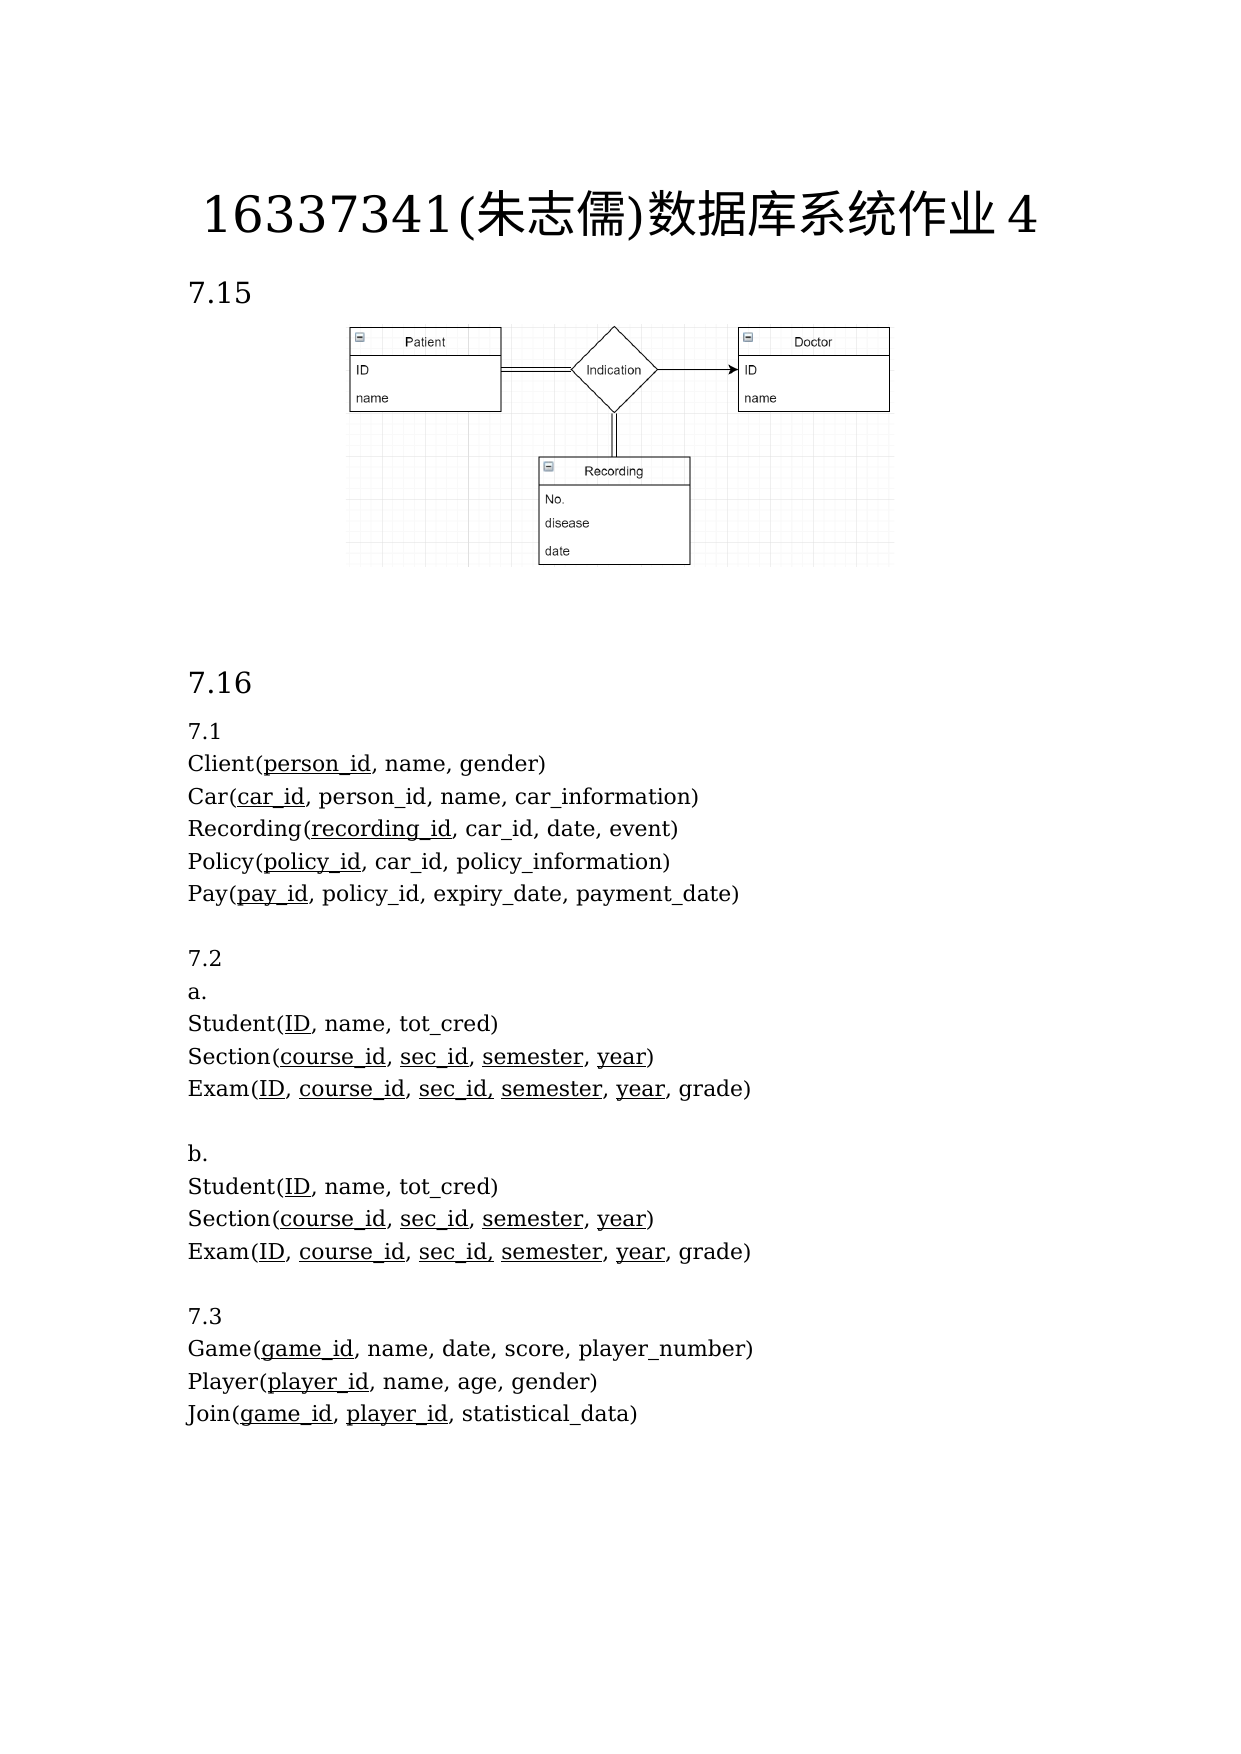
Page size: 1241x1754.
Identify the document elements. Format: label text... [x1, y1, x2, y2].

text Player(player_id, name, age, gender) [187, 1364, 1053, 1397]
text a. [187, 974, 1053, 1007]
text Section(course_id, sec_id, semester, year) [187, 1202, 1053, 1234]
text 16337341(朱志儒)数据库系统作业4 [187, 162, 1053, 259]
text 7.1 [187, 714, 1053, 747]
text Policy(policy_id, car_id, policy_information) [187, 844, 1053, 877]
text 7.15 [187, 259, 1053, 324]
text Student(ID, name, tot_cred) [187, 1007, 1053, 1039]
text Join(game_id, player_id, statistical_data) [187, 1397, 1053, 1429]
text 7.16 [187, 649, 1053, 714]
text 7.2 [187, 942, 1053, 974]
text Exam(ID, course_id, sec_id, semester, year, grade) [187, 1072, 1053, 1104]
text 7.3 [187, 1299, 1053, 1332]
text Exam(ID, course_id, sec_id, semester, year, grade) [187, 1234, 1053, 1267]
picture [345, 324, 895, 567]
text Client(person_id, name, gender) [187, 747, 1053, 779]
text Game(game_id, name, date, score, player_number) [187, 1332, 1053, 1364]
text Pay(pay_id, policy_id, expiry_date, payment_date) [187, 877, 1053, 909]
text Student(ID, name, tot_cred) [187, 1169, 1053, 1202]
text Section(course_id, sec_id, semester, year) [187, 1039, 1053, 1072]
text Recording(recording_id, car_id, date, event) [187, 812, 1053, 844]
text b. [187, 1137, 1053, 1169]
text Car(car_id, person_id, name, car_information) [187, 779, 1053, 812]
